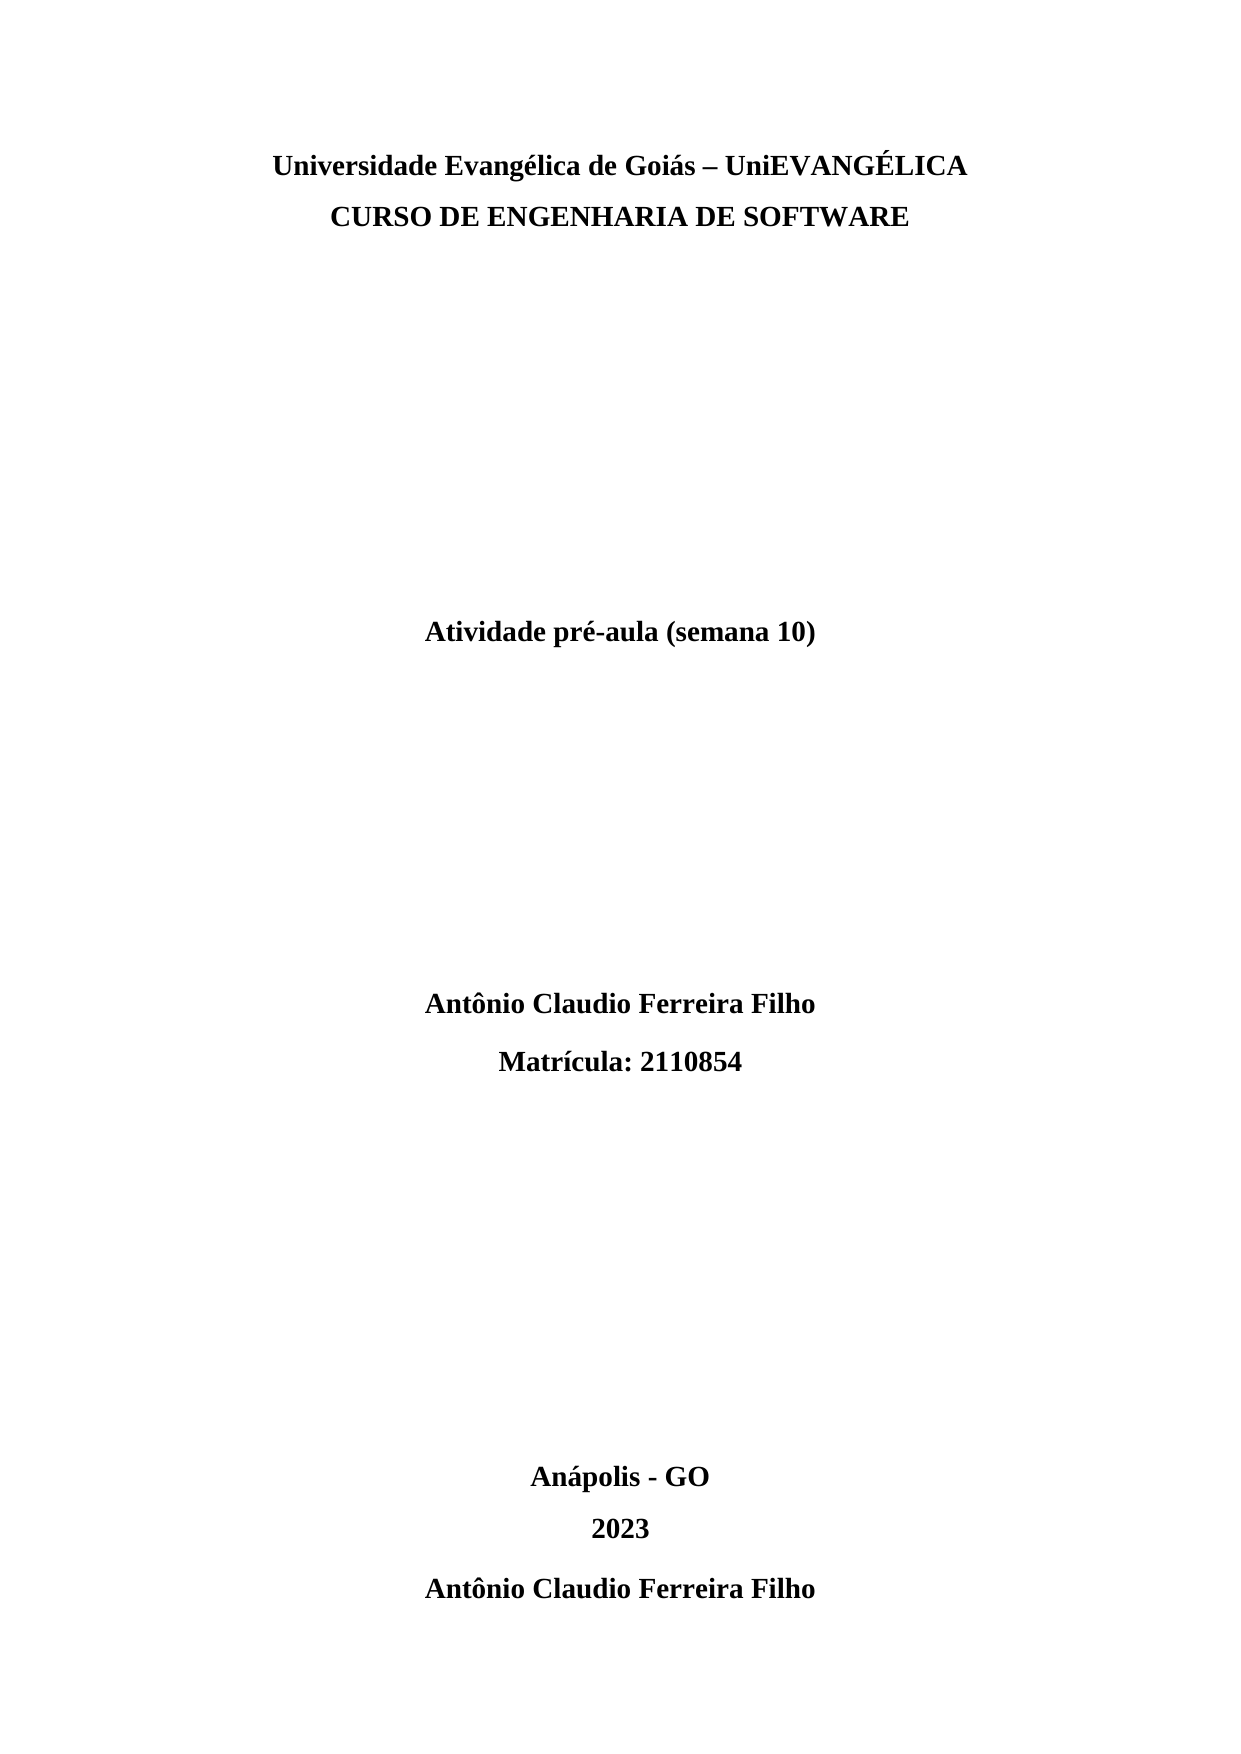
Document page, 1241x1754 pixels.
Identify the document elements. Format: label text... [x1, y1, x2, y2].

text CURSO DE ENGENHARIA DE SOFTWARE [177, 199, 1063, 233]
text Matrícula: 2110854 [177, 1044, 1063, 1078]
text Antônio Claudio Ferreira Filho [177, 986, 1063, 1019]
text 2023 [177, 1511, 1063, 1545]
text Atividade pré-aula (semana 10) [177, 614, 1063, 648]
text Antônio Claudio Ferreira Filho [177, 1572, 1063, 1605]
text Anápolis - GO [177, 1459, 1063, 1493]
text Universidade Evangélica de Goiás – UniEVANGÉLICA [177, 148, 1063, 181]
